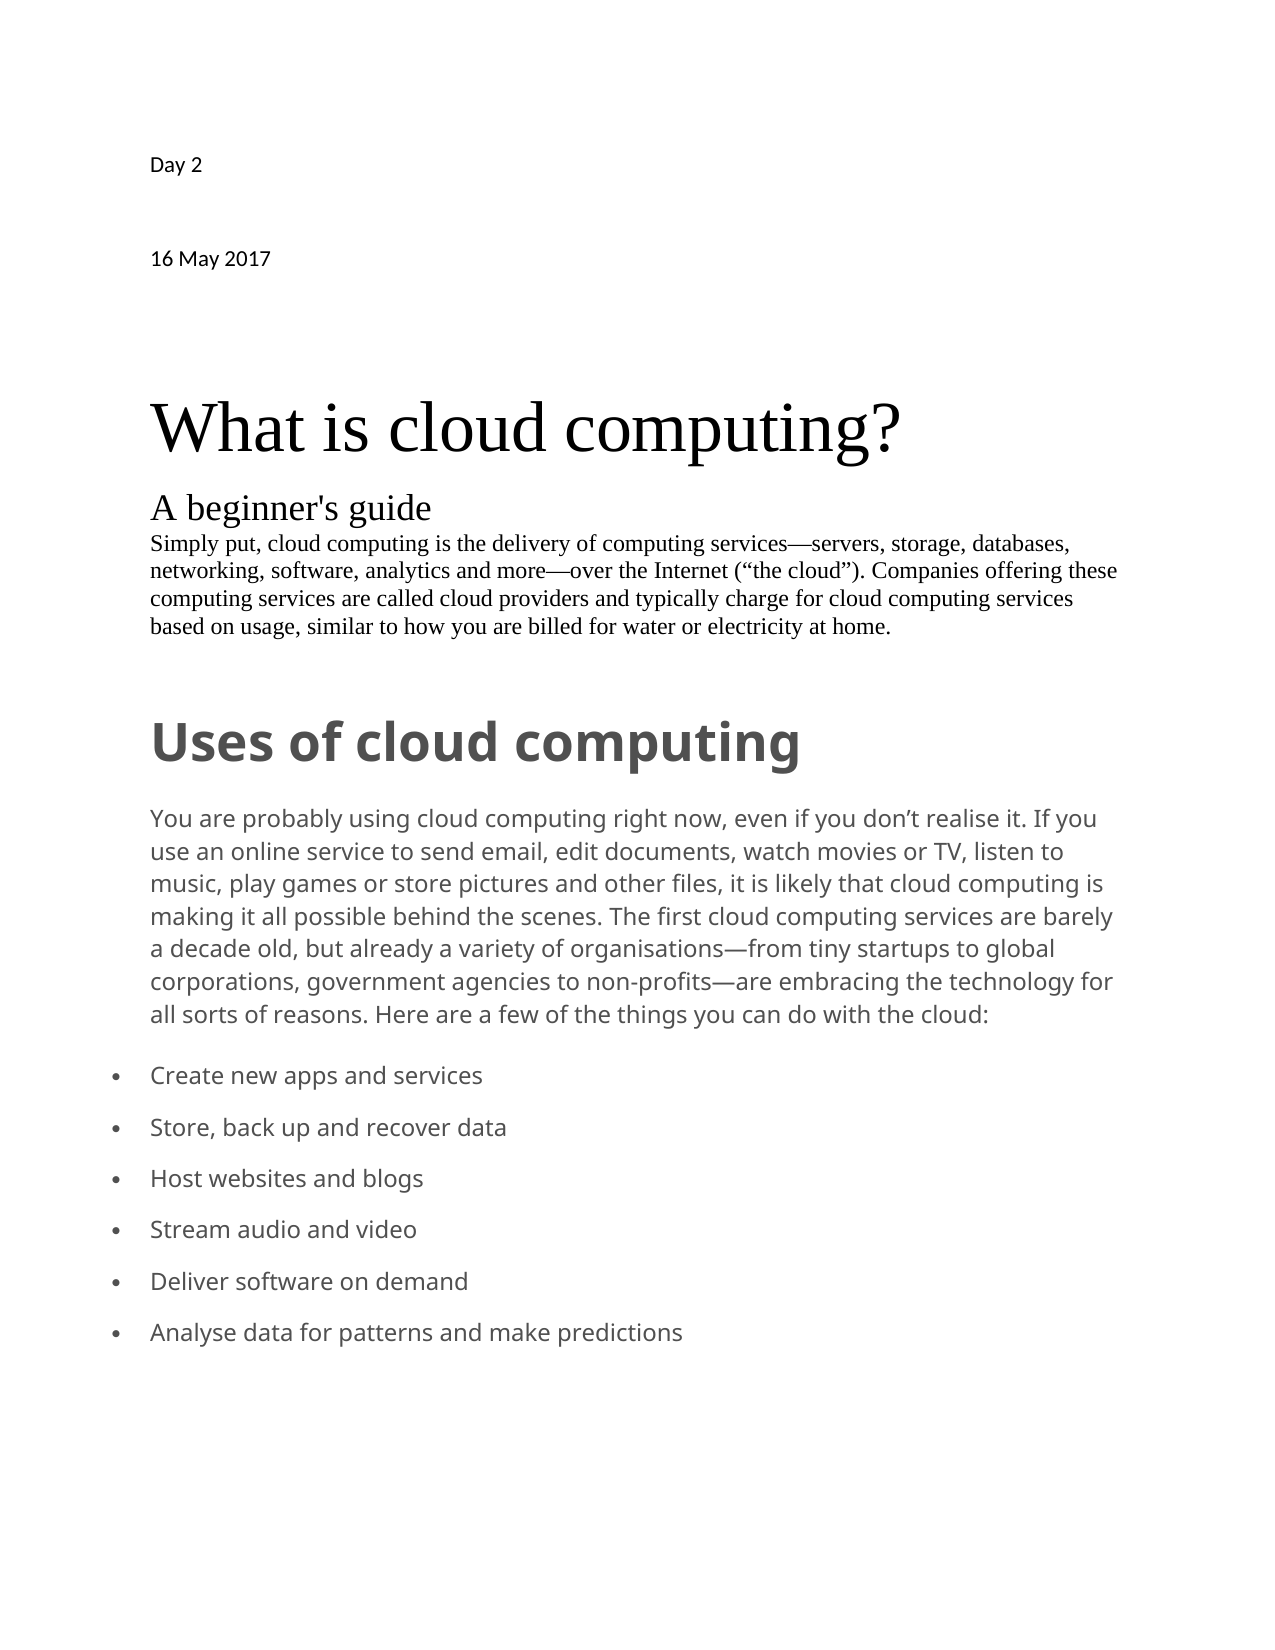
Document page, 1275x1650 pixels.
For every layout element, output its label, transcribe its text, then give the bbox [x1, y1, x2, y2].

text Day 2 [150, 150, 1125, 178]
list Stream audio and video [112, 1213, 1125, 1246]
text A beginner's guide [150, 486, 1125, 529]
text Simply put, cloud computing is the delivery of computing services—servers, storage, databases, networking, software, analytics and more—over the Internet (“the cloud”). Companies offering these computing services are called cloud providers and typically charge for cloud computing services based on usage, similar to how you are billed for water or electricity at home. [150, 529, 1125, 639]
list Store, back up and recover data [112, 1111, 1125, 1143]
list Host websites and blogs [112, 1162, 1125, 1194]
list Analyse data for patterns and make predictions [112, 1316, 1125, 1348]
subtitle Uses of cloud computing [150, 705, 1125, 777]
text You are probably using cloud computing right now, even if you don’t realise it. If you use an online service to send email, edit documents, watch movies or TV, listen to music, play games or store pictures and other files, it is likely that cloud computing is making it all possible behind the scenes. The first cloud computing services are barely a decade old, but already a variety of organisations—from tiny startups to global corporations, government agencies to non-profits—are embracing the technology for all sorts of reasons. Here are a few of the things you can do with the cloud: [150, 802, 1125, 1030]
list Create new apps and services [112, 1059, 1125, 1092]
list Deliver software on demand [112, 1264, 1125, 1297]
text What is cloud computing? [150, 384, 1125, 467]
text 16 May 2017 [150, 244, 1125, 272]
